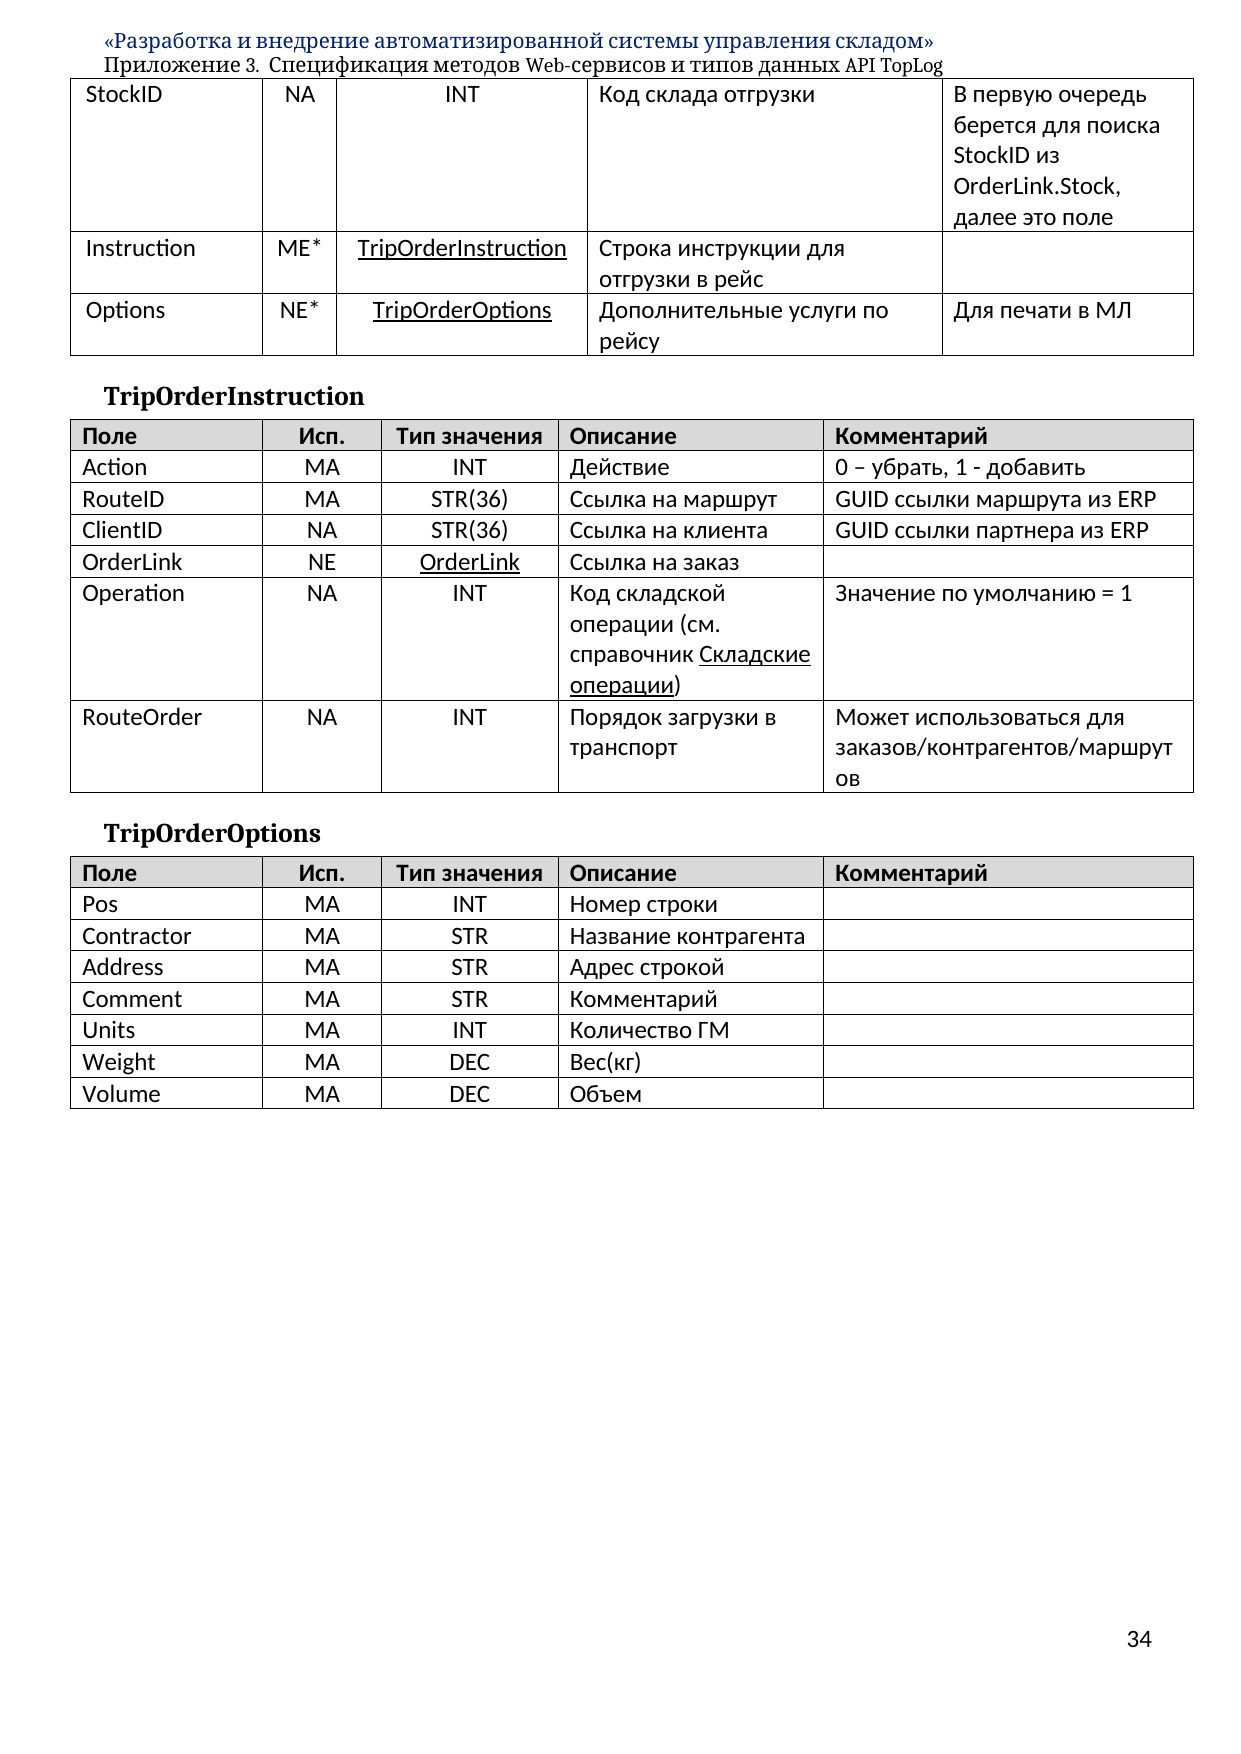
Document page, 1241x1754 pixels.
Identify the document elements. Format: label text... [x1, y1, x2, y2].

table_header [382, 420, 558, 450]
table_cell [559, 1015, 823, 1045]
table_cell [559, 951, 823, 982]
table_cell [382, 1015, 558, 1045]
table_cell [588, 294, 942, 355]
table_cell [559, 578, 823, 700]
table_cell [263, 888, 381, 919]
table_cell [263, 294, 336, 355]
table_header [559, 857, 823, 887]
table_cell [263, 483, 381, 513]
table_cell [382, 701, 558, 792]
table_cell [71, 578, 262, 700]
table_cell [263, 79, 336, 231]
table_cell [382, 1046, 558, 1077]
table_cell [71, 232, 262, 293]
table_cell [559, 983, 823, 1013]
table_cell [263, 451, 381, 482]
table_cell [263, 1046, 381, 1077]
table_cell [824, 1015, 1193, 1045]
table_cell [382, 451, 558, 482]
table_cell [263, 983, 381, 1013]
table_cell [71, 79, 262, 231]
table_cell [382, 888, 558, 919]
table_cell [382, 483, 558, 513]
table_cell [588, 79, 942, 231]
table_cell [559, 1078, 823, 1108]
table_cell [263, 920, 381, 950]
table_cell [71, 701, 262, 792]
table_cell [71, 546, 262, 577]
subtitle TripOrderInstruction [103, 381, 1152, 412]
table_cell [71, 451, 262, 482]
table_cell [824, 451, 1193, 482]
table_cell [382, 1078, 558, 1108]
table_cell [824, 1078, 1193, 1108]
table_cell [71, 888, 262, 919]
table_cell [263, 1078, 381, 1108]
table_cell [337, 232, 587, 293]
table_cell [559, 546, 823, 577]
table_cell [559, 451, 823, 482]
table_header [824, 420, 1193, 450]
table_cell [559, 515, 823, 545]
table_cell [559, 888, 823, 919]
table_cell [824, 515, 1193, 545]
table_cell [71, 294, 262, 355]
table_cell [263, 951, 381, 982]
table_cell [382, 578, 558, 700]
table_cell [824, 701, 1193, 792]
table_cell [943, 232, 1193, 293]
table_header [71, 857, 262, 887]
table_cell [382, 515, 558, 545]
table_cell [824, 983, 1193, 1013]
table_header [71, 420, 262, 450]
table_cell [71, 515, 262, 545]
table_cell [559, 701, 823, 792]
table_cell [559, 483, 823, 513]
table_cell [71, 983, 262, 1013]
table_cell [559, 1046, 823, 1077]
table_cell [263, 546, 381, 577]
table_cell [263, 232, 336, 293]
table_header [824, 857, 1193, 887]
subtitle TripOrderOptions [103, 818, 1152, 849]
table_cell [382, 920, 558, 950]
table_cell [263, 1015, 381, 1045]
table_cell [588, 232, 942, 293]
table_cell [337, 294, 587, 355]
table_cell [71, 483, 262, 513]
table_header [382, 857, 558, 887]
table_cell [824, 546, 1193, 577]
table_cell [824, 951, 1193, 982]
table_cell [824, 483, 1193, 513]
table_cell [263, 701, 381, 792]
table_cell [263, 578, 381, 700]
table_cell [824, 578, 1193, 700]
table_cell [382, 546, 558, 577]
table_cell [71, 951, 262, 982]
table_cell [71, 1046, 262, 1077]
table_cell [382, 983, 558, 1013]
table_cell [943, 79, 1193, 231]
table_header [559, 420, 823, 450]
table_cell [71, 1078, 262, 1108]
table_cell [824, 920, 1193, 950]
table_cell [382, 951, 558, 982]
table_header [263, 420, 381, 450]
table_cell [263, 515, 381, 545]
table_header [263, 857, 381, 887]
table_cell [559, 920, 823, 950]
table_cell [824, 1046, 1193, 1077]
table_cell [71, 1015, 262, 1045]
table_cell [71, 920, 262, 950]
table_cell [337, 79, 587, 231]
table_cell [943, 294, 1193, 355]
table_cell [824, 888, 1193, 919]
